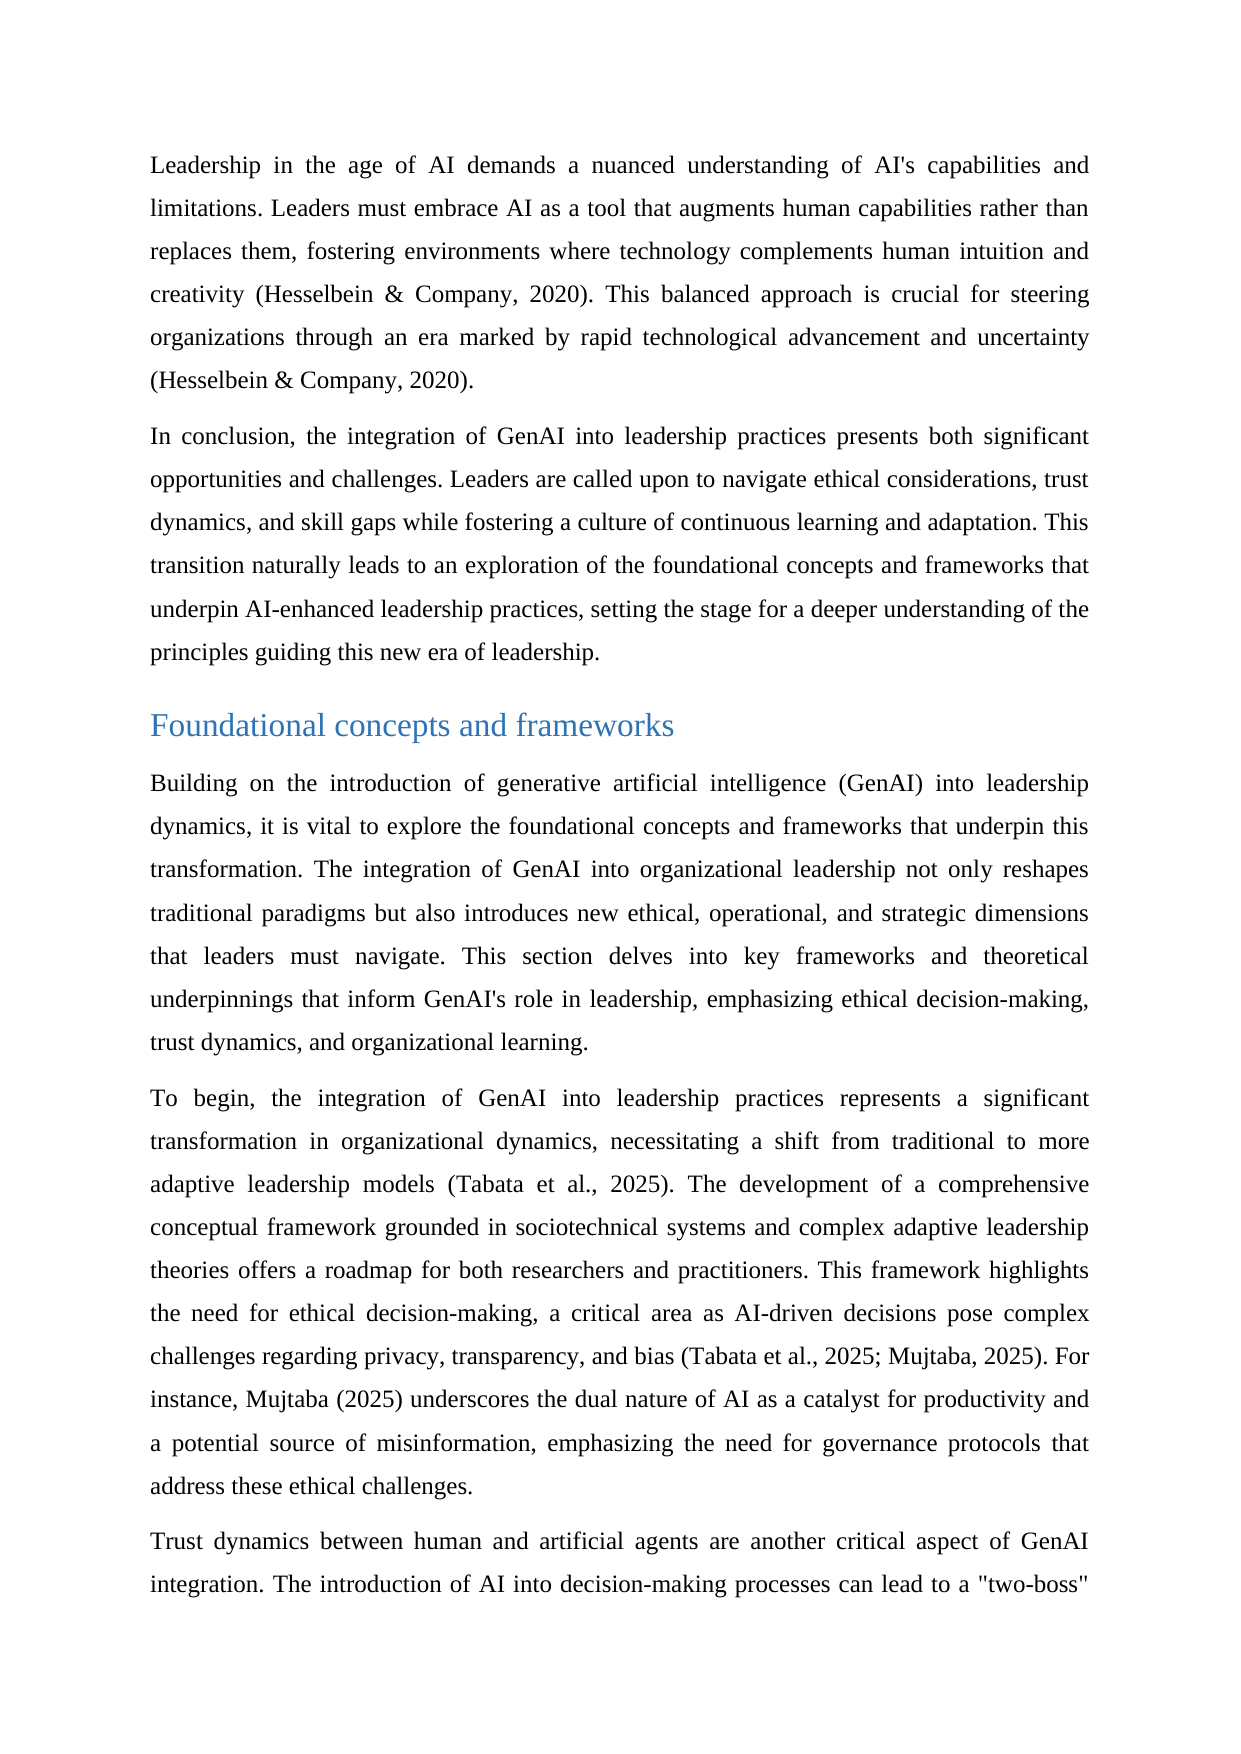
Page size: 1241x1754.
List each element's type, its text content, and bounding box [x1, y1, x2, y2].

text Leadership in the age of AI demands a nuanced understanding of AI's capabilities and limitations. Leaders must embrace AI as a tool that augments human capabilities rather than replaces them, fostering environments where technology complements human intuition and creativity (Hesselbein & Company, 2020). This balanced approach is crucial for steering organizations through an era marked by rapid technological advancement and uncertainty (Hesselbein & Company, 2020). [150, 150, 1090, 394]
text In conclusion, the integration of GenAI into leadership practices presents both significant opportunities and challenges. Leaders are called upon to navigate ethical considerations, trust dynamics, and skill gaps while fostering a culture of continuous learning and adaptation. This transition naturally leads to an exploration of the foundational concepts and frameworks that underpin AI-enhanced leadership practices, setting the stage for a deeper understanding of the principles guiding this new era of leadership. [150, 421, 1090, 666]
subtitle Foundational concepts and frameworks [150, 705, 1090, 743]
text To begin, the integration of GenAI into leadership practices represents a significant transformation in organizational dynamics, necessitating a shift from traditional to more adaptive leadership models (Tabata et al., 2025). The development of a comprehensive conceptual framework grounded in sociotechnical systems and complex adaptive leadership theories offers a roadmap for both researchers and practitioners. This framework highlights the need for ethical decision-making, a critical area as AI-driven decisions pose complex challenges regarding privacy, transparency, and bias (Tabata et al., 2025; Mujtaba, 2025). For instance, Mujtaba (2025) underscores the dual nature of AI as a catalyst for productivity and a potential source of misinformation, emphasizing the need for governance protocols that address these ethical challenges. [150, 1083, 1090, 1499]
text Building on the introduction of generative artificial intelligence (GenAI) into leadership dynamics, it is vital to explore the foundational concepts and frameworks that underpin this transformation. The integration of GenAI into organizational leadership not only reshapes traditional paradigms but also introduces new ethical, operational, and strategic dimensions that leaders must navigate. This section delves into key frameworks and theoretical underpinnings that inform GenAI's role in leadership, emphasizing ethical decision-making, trust dynamics, and organizational learning. [150, 768, 1090, 1056]
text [150, 1526, 1090, 1598]
